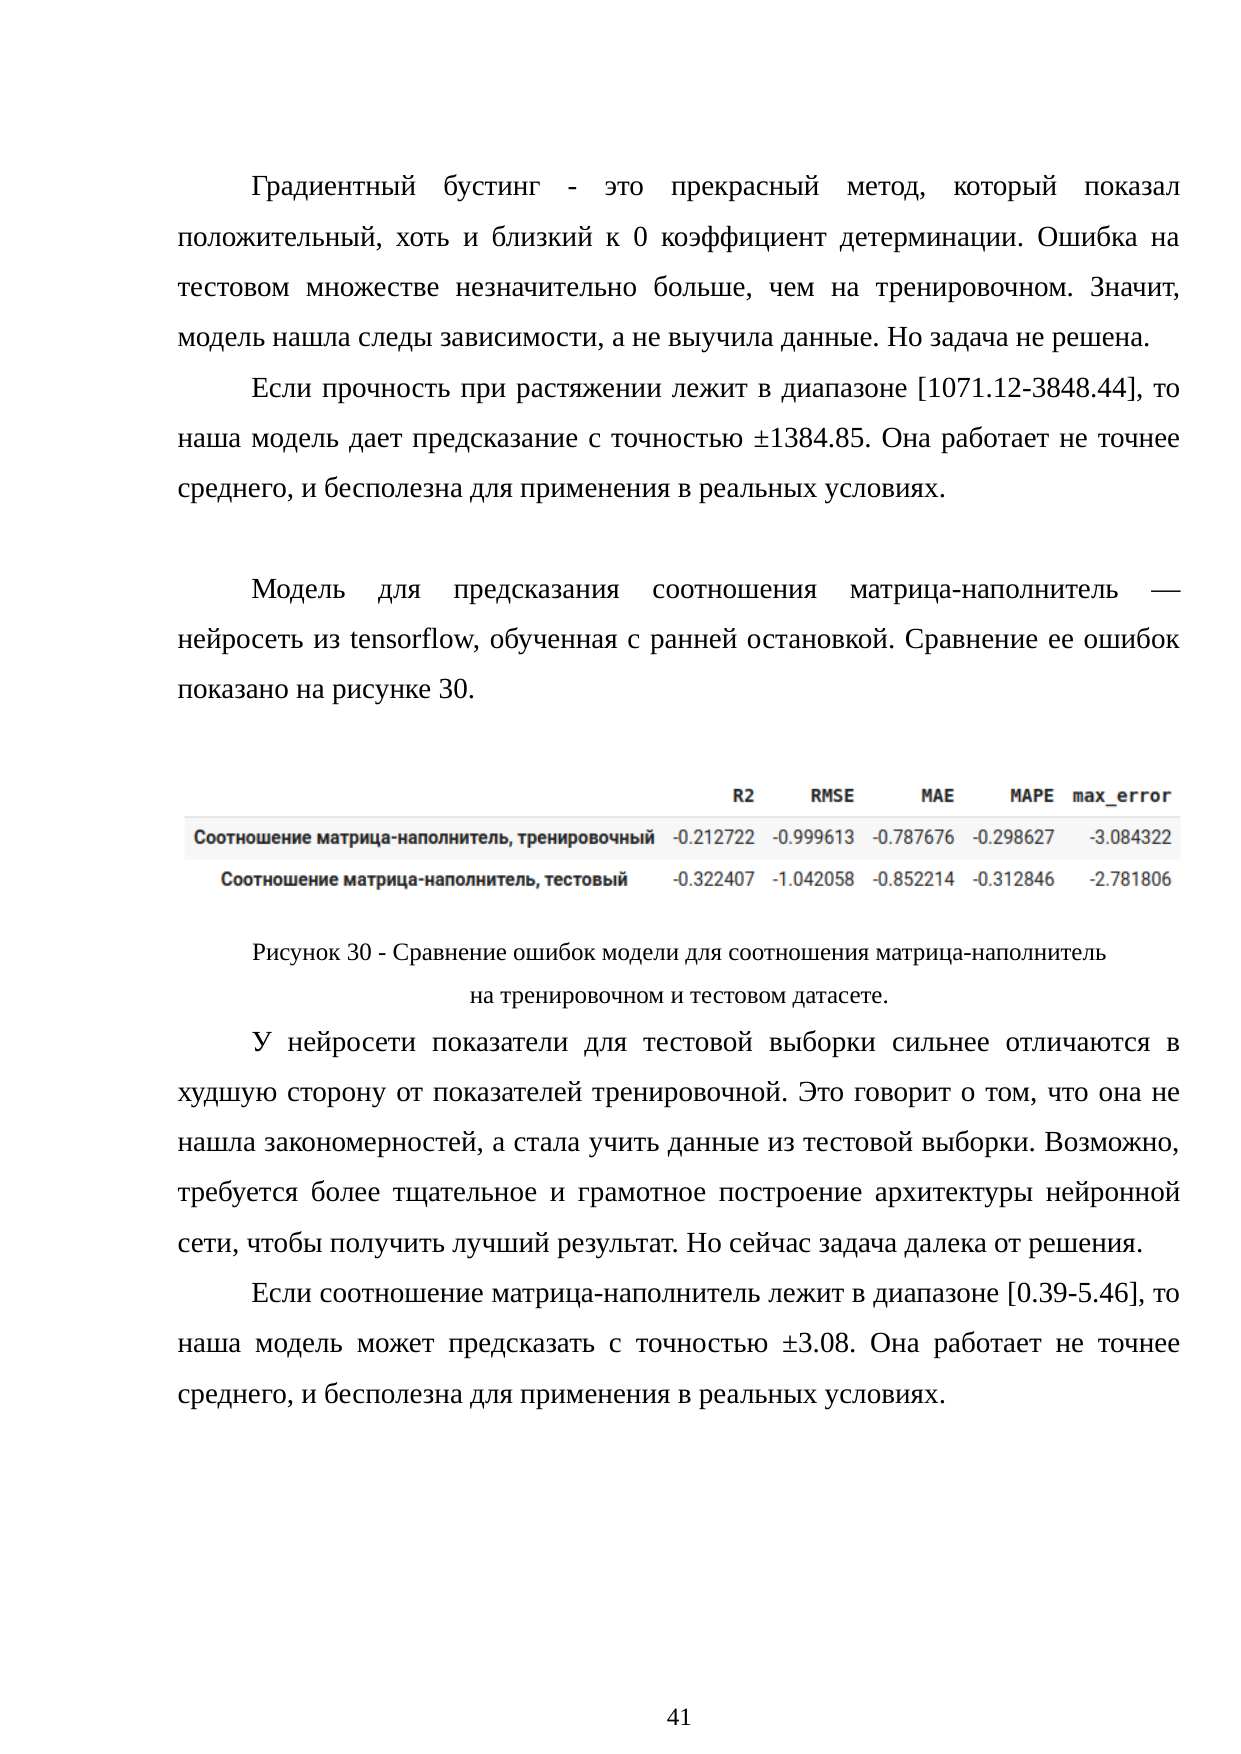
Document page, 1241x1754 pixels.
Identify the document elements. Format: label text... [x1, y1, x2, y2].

text Если прочность при растяжении лежит в диапазоне [1071.12-3848.44], то наша модель дает предсказание с точностью ±1384.85. Она работает не точнее среднего, и бесполезна для применения в реальных условиях. [177, 370, 1181, 504]
text У нейросети показатели для тестовой выборки сильнее отличаются в худшую сторону от показателей тренировочной. Это говорит о том, что она не нашла закономерностей, а стала учить данные из тестовой выборки. Возможно, требуется более тщательное и грамотное построение архитектуры нейронной сети, чтобы получить лучший результат. Но сейчас задача далека от решения. [177, 1024, 1181, 1258]
text Модель для предсказания соотношения матрица-наполнитель — нейросеть из tensorflow, обученная с ранней остановкой. Сравнение ее ошибок показано на рисунке 30. [177, 571, 1181, 705]
picture [177, 772, 1182, 907]
text Рисунок 30 - Сравнение ошибок модели для соотношения матрица-наполнитель [177, 907, 1181, 966]
text на тренировочном и тестовом датасете. [177, 981, 1181, 1009]
text Если соотношение матрица-наполнитель лежит в диапазоне [0.39-5.46], то наша модель может предсказать с точностью ±3.08. Она работает не точнее среднего, и бесполезна для применения в реальных условиях. [177, 1275, 1181, 1409]
text Градиентный бустинг - это прекрасный метод, который показал положительный, хоть и близкий к 0 коэффициент детерминации. Ошибка на тестовом множестве незначительно больше, чем на тренировочном. Значит, модель нашла следы зависимости, а не выучила данные. Но задача не решена. [177, 168, 1181, 353]
